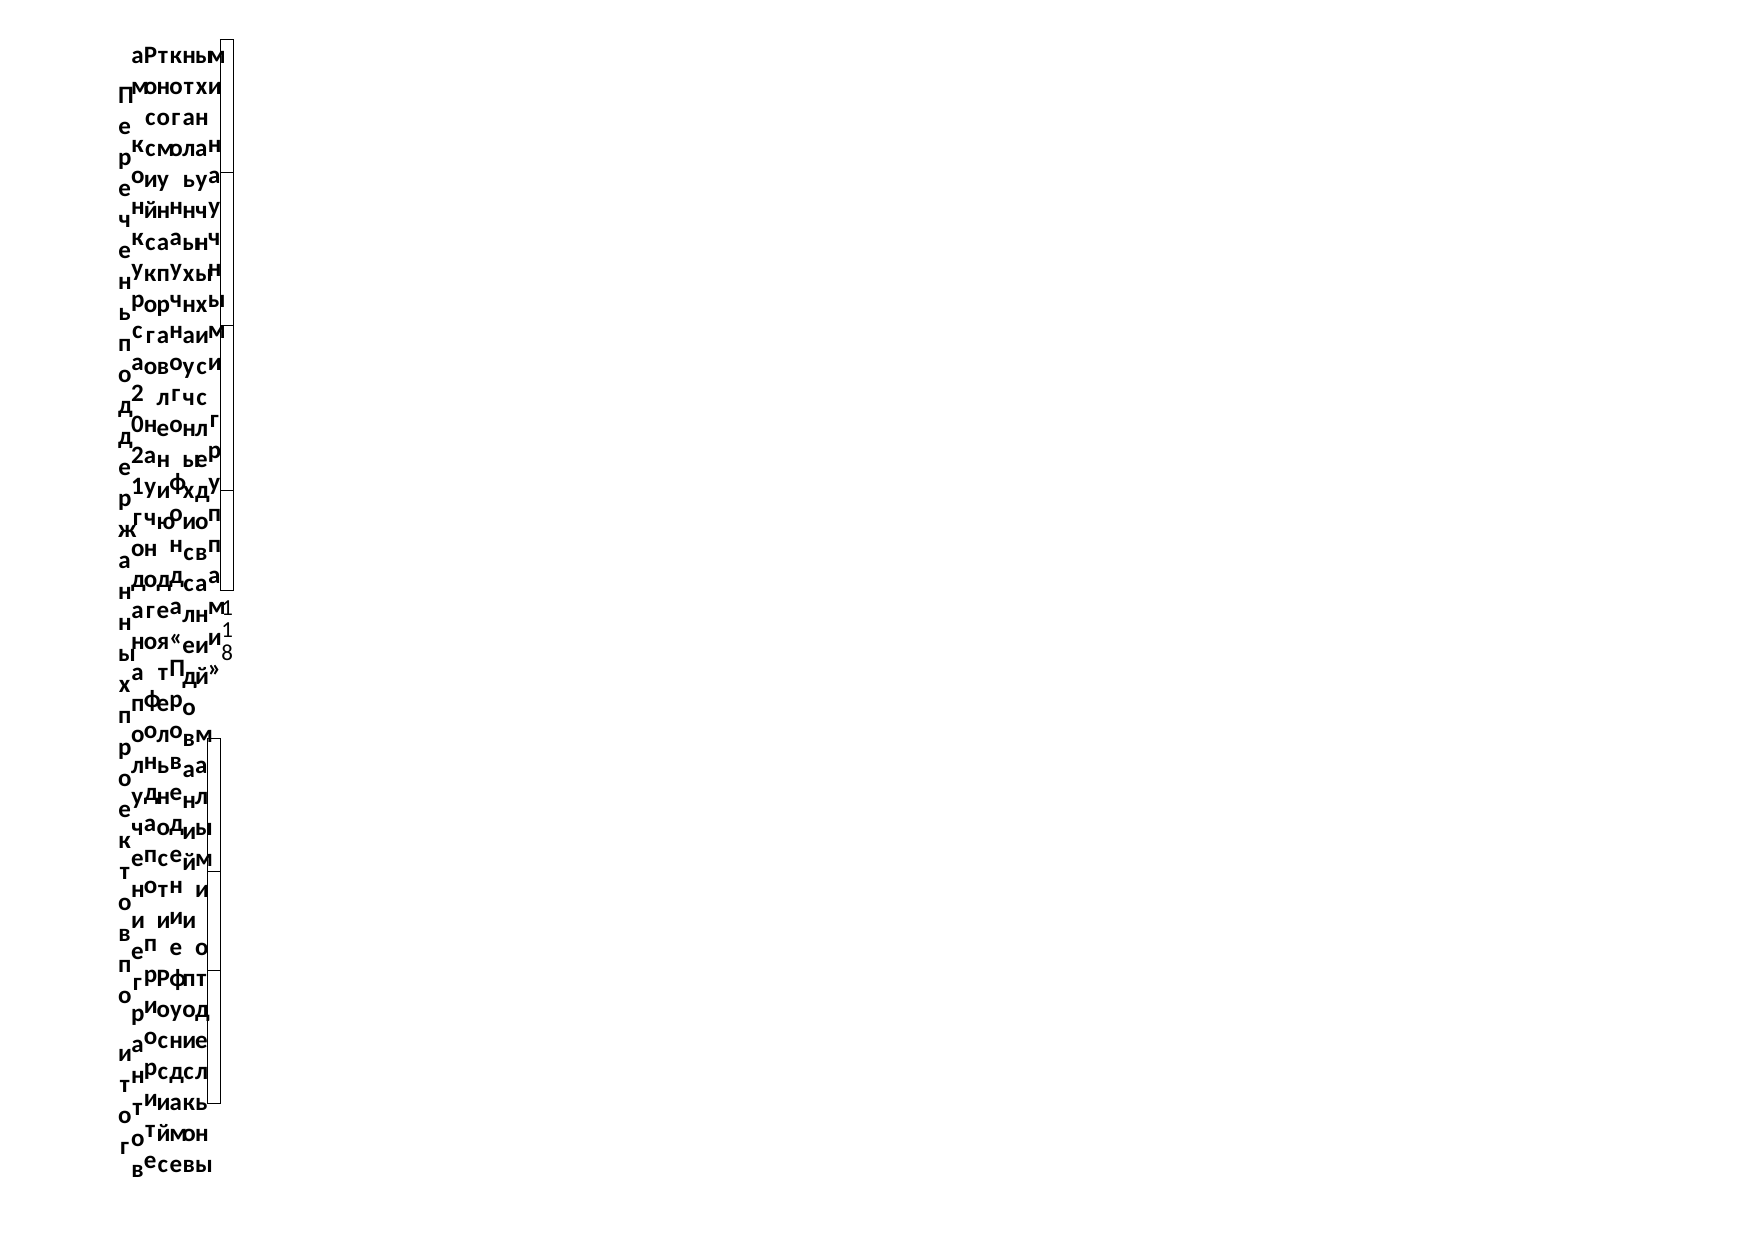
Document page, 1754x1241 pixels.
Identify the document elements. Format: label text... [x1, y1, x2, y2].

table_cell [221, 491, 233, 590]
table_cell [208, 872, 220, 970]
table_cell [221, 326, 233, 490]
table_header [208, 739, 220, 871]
text 118 [220, 597, 233, 666]
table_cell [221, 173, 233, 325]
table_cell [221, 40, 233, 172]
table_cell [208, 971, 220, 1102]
